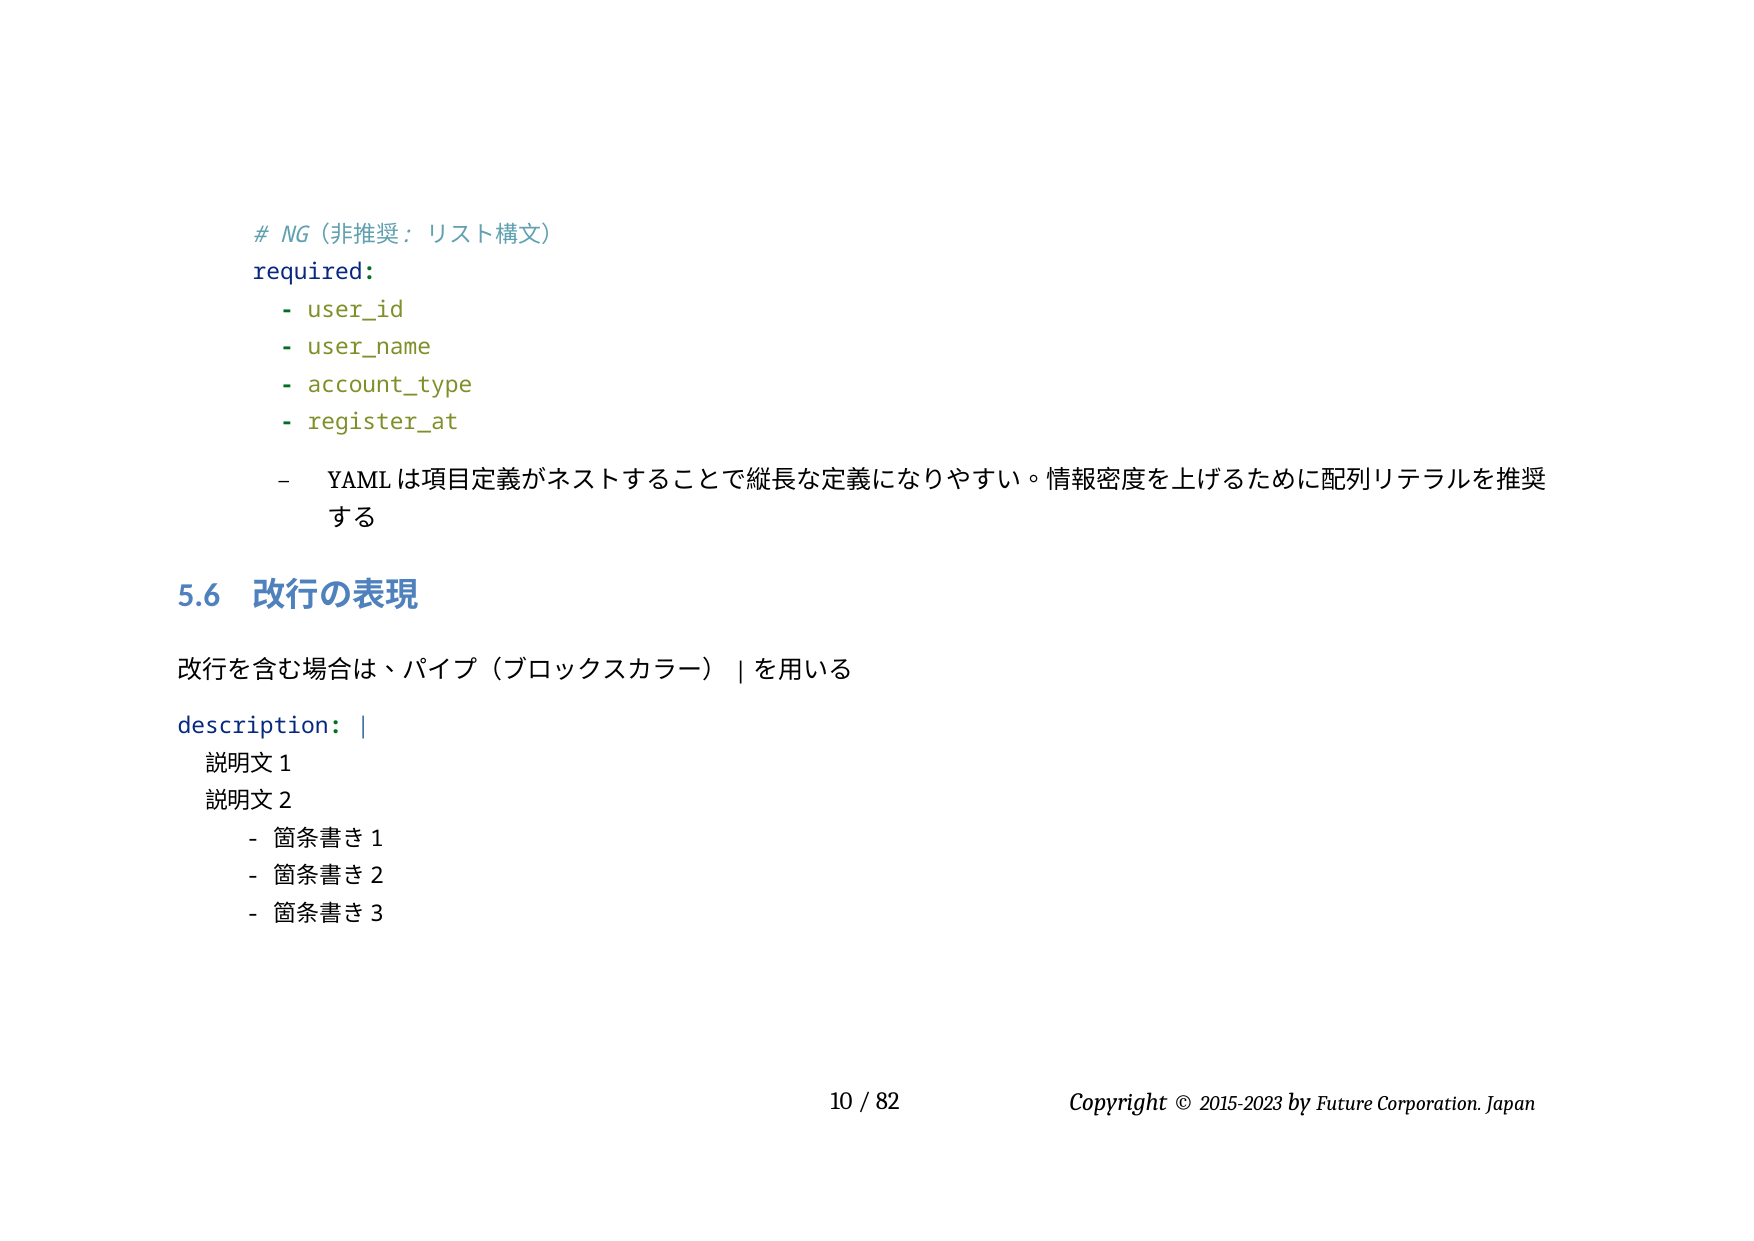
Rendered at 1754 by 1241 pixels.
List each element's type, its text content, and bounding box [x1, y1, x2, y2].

text 改行を含む場合は、パイプ（ブロックスカラー） | を用いる [177, 650, 1547, 688]
subtitle 改行の表現 [177, 556, 1547, 631]
list YAML は項目定義がネストすることで縦長な定義になりやすい。情報密度を上げるために配列リテラルを推奨する [277, 461, 1547, 536]
text description: | 説明文1 説明文2 - 箇条書き1 - 箇条書き2 - 箇条書き3 [177, 706, 1547, 931]
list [202, 177, 1547, 440]
